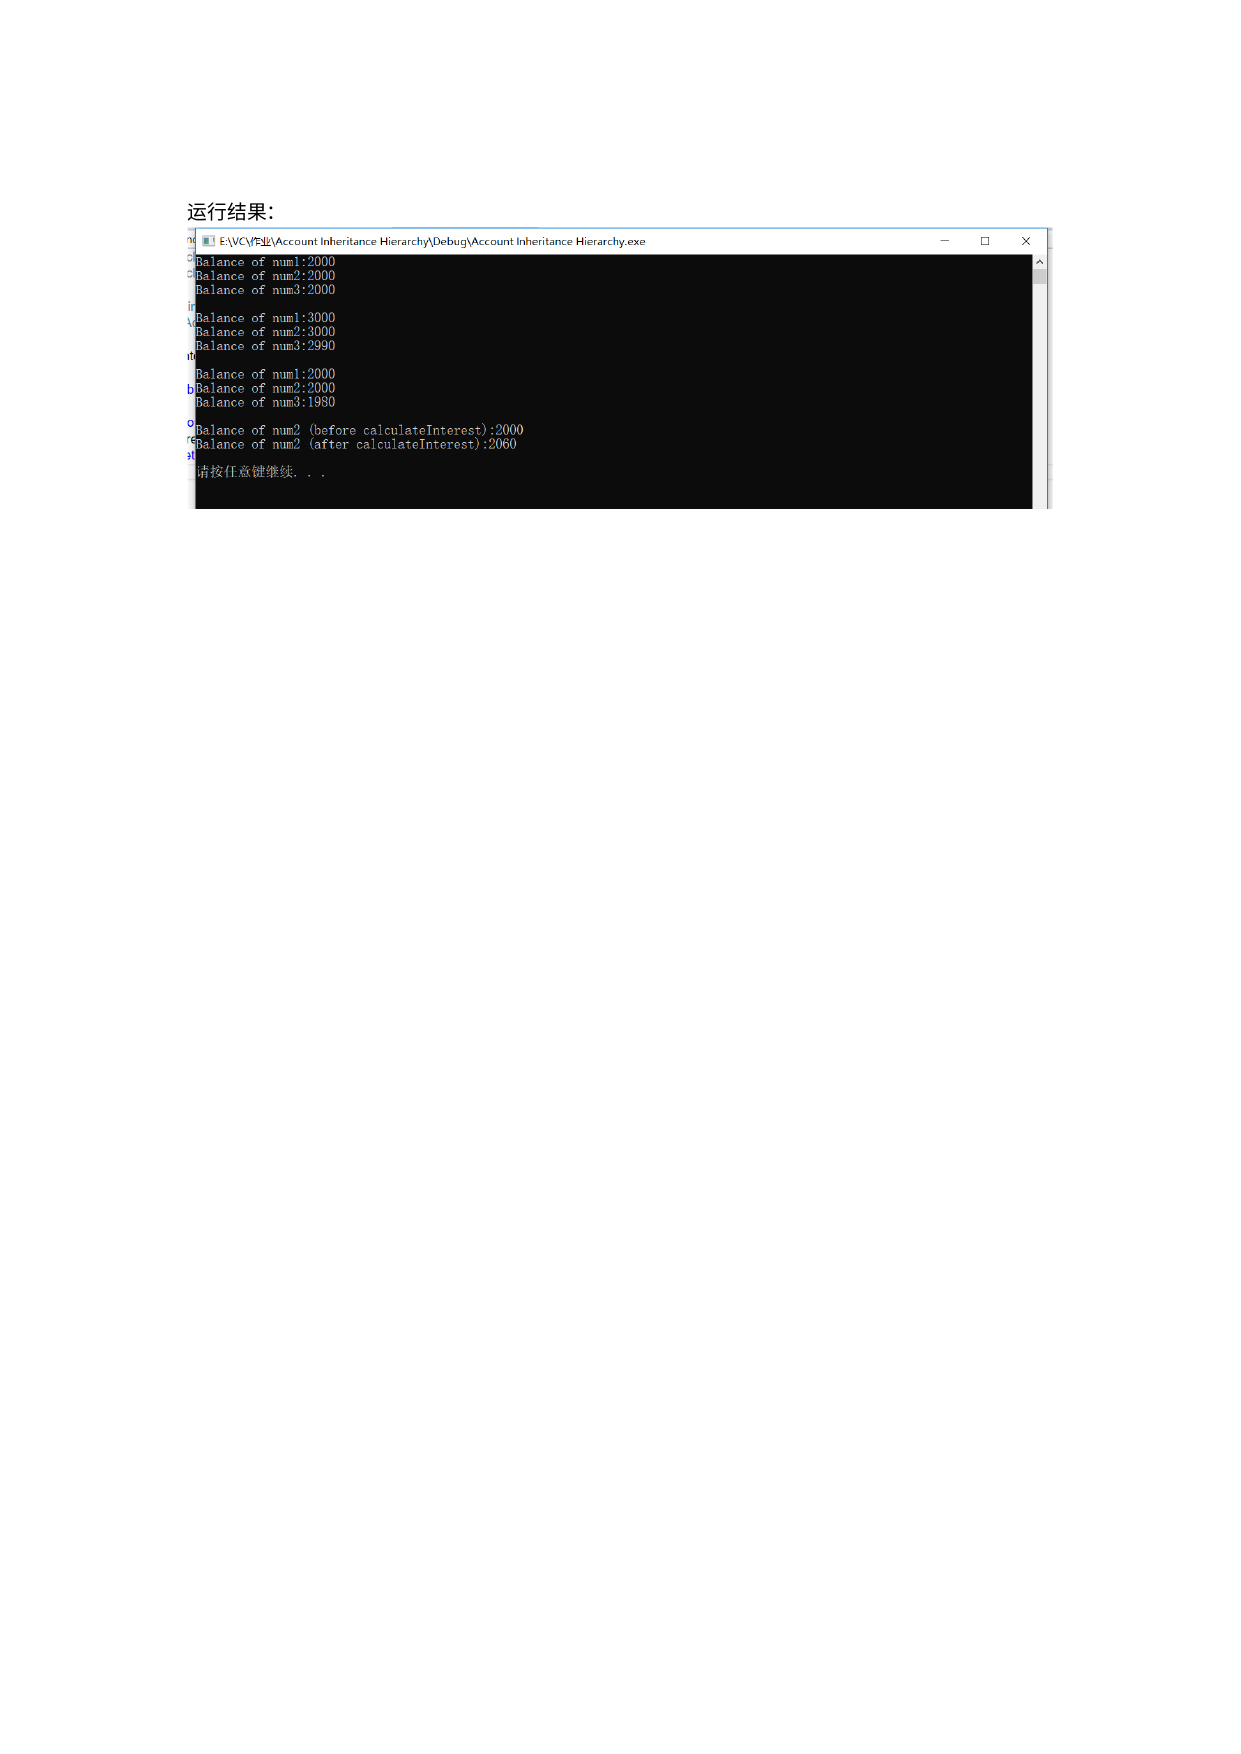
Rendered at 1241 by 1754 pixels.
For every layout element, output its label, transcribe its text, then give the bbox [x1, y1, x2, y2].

picture [187, 227, 1053, 509]
text 运行结果： [187, 194, 1053, 227]
